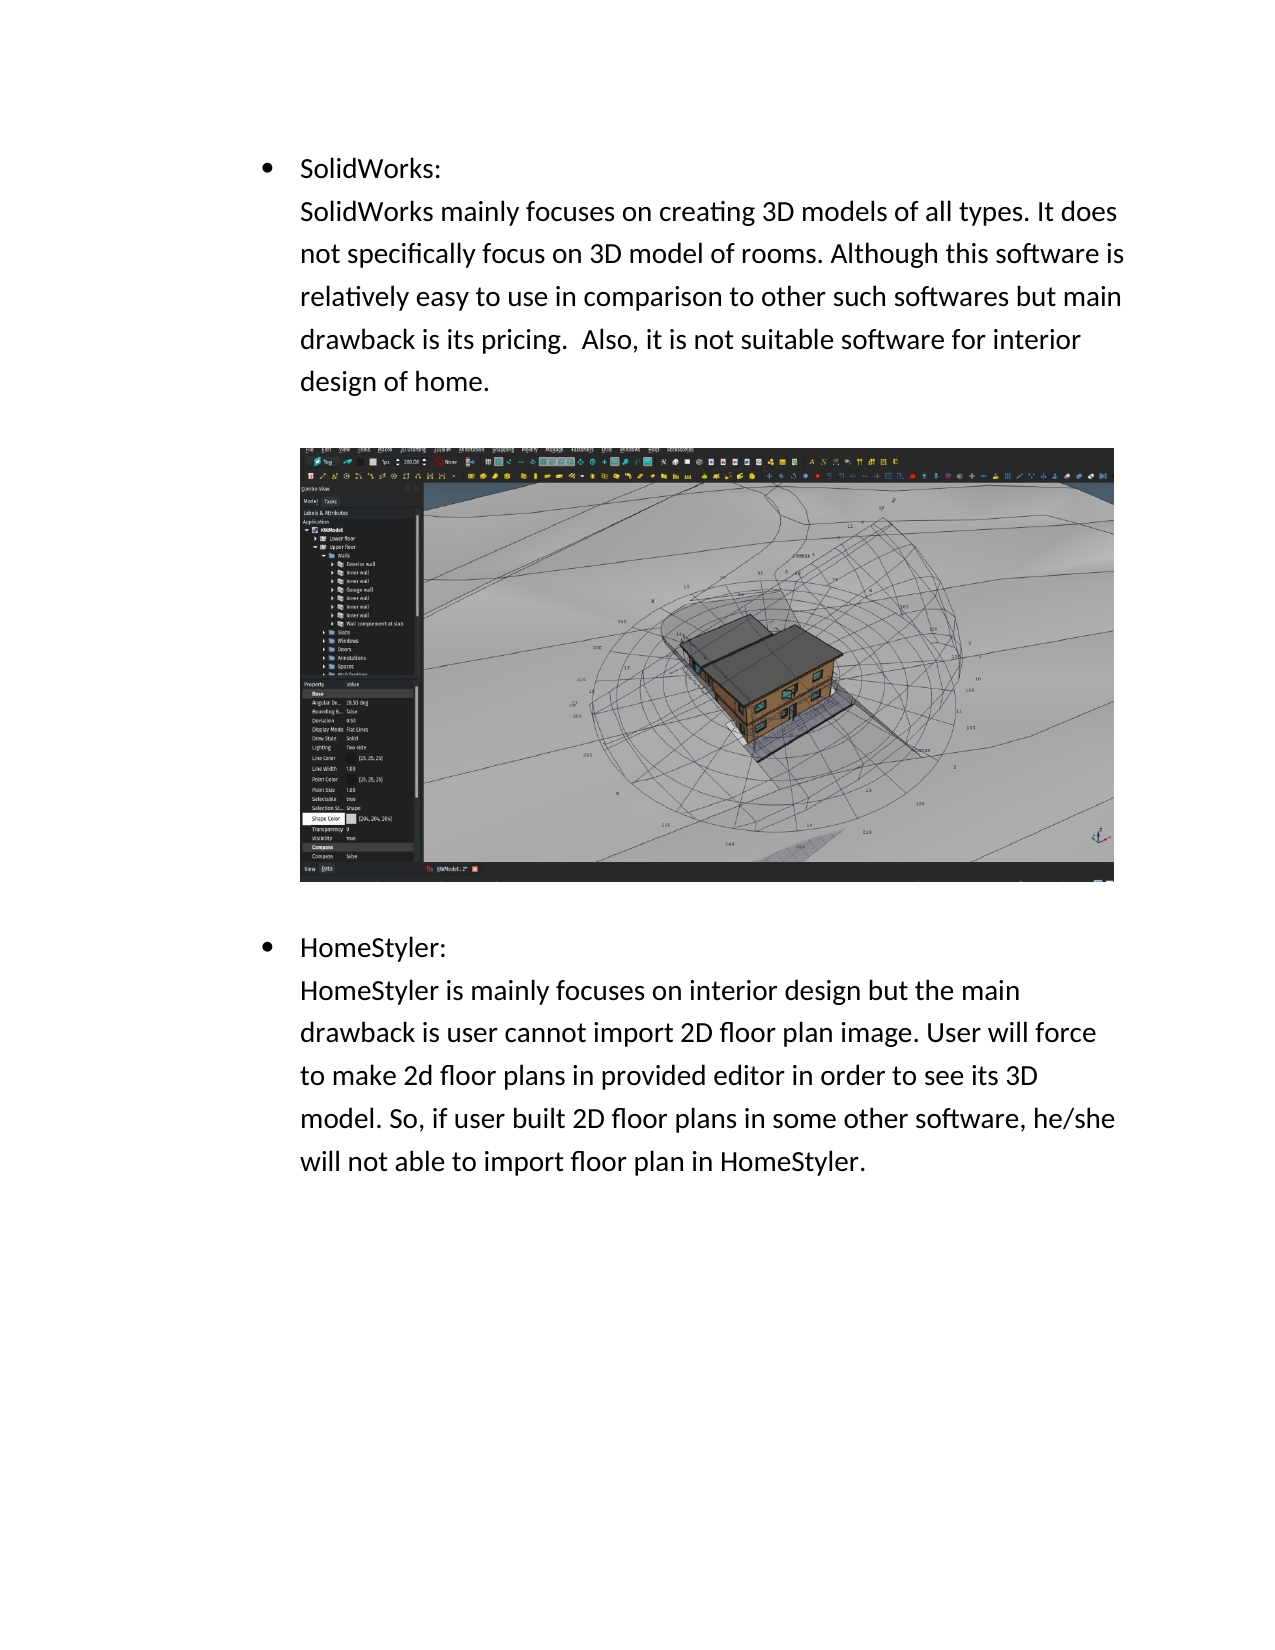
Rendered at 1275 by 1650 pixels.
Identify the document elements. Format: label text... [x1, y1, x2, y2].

picture [300, 448, 1114, 882]
list SolidWorks: [262, 150, 1125, 186]
list HomeStyler: [262, 929, 1125, 965]
list HomeStyler is mainly focuses on interior design but the main drawback is user cannot import 2D floor plan image. User will force to make 2d floor plans in provided editor in order to see its 3D model. So, if user built 2D floor plans in some other software, he/she will not able to import floor plan in HomeStyler. [300, 972, 1125, 1178]
list SolidWorks mainly focuses on creating 3D models of all types. It does not specifically focus on 3D model of rooms. Although this software is relatively easy to use in comparison to other such softwares but main drawback is its pricing. Also, it is not suitable software for interior design of home. [300, 193, 1125, 399]
